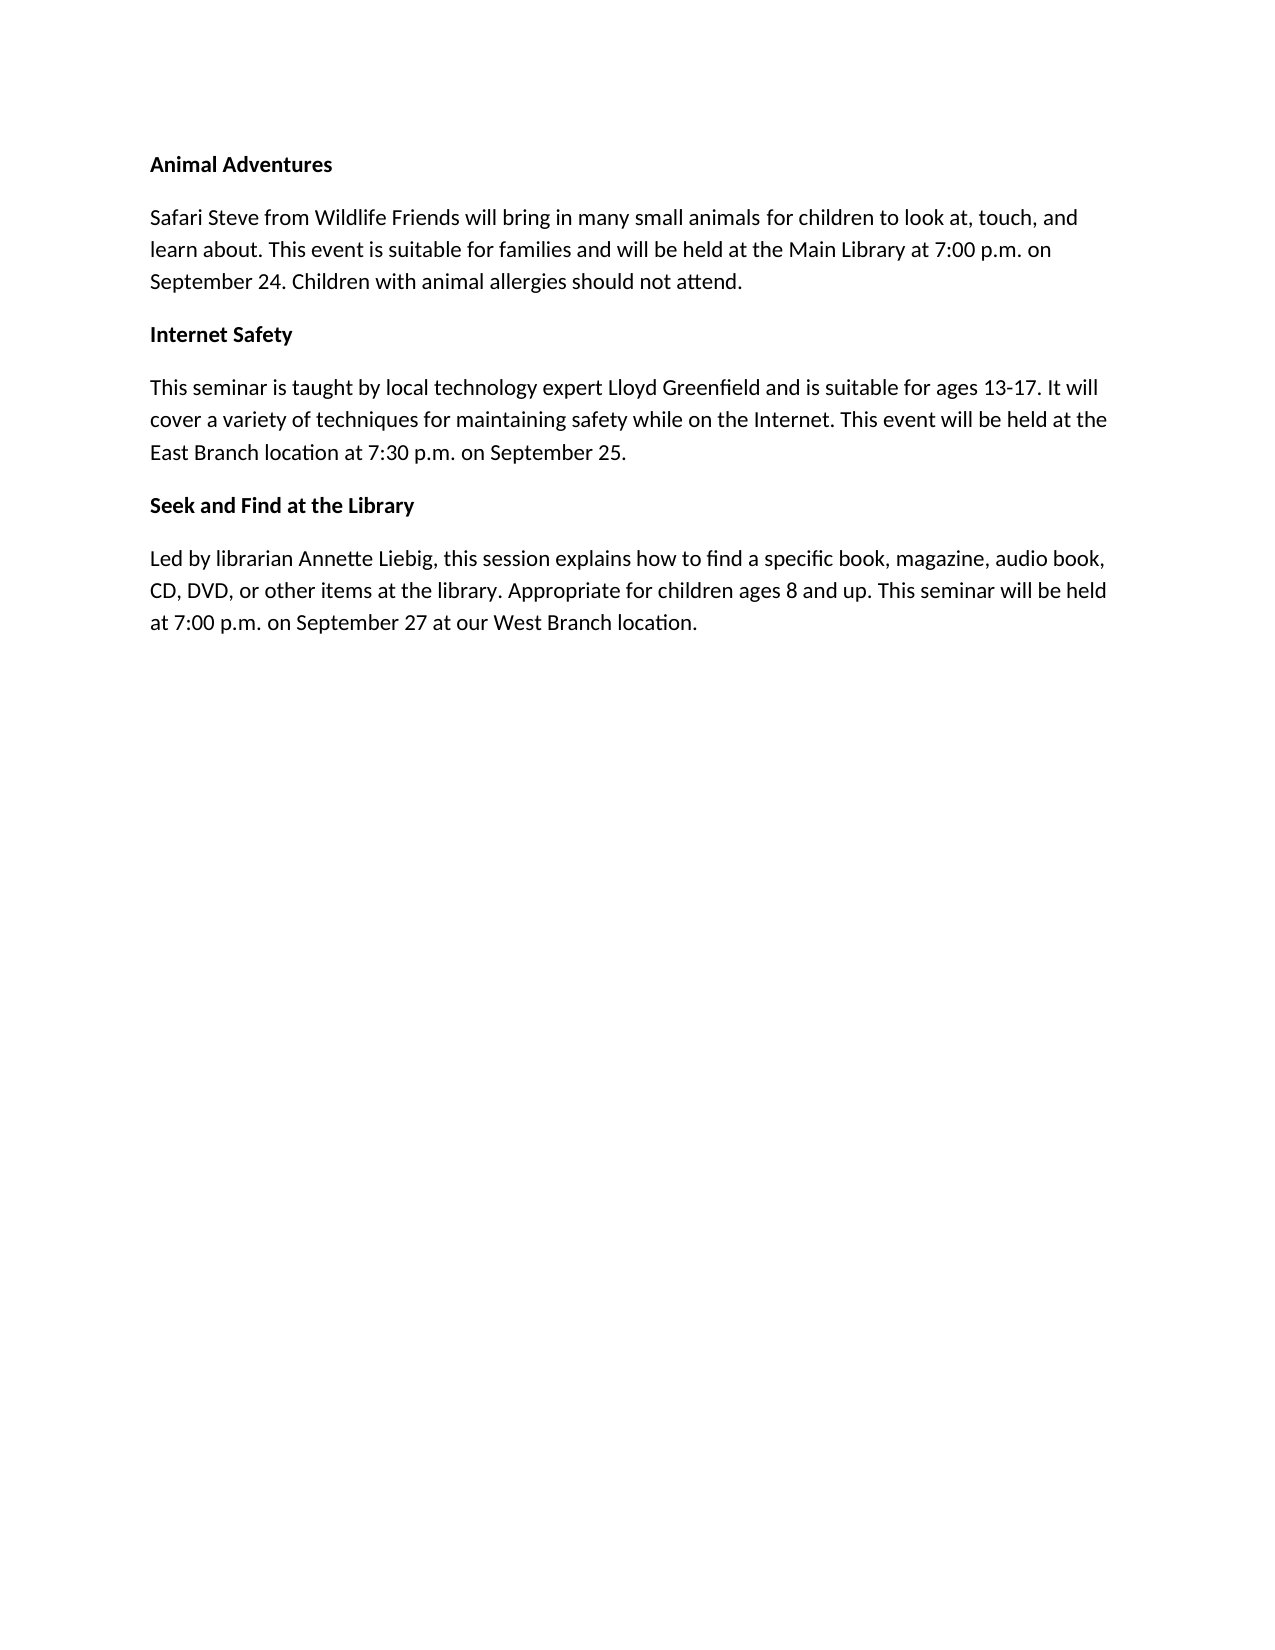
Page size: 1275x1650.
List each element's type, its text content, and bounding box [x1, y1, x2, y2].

text Animal Adventures [150, 150, 1125, 178]
text Internet Safety [150, 320, 1125, 348]
text Safari Steve from Wildlife Friends will bring in many small animals for children to look at, touch, and learn about. This event is suitable for families and will be held at the Main Library at 7:00 p.m. on September 24. Children with animal allergies should not attend. [150, 203, 1125, 295]
text Led by librarian Annette Liebig, this session explains how to find a specific book, magazine, audio book, CD, DVD, or other items at the library. Appropriate for children ages 8 and up. This seminar will be held at 7:00 p.m. on September 27 at our West Branch location. [150, 544, 1125, 636]
text Seek and Find at the Library [150, 491, 1125, 519]
text This seminar is taught by local technology expert Lloyd Greenfield and is suitable for ages 13-17. It will cover a variety of techniques for maintaining safety while on the Internet. This event will be held at the East Branch location at 7:30 p.m. on September 25. [150, 373, 1125, 466]
